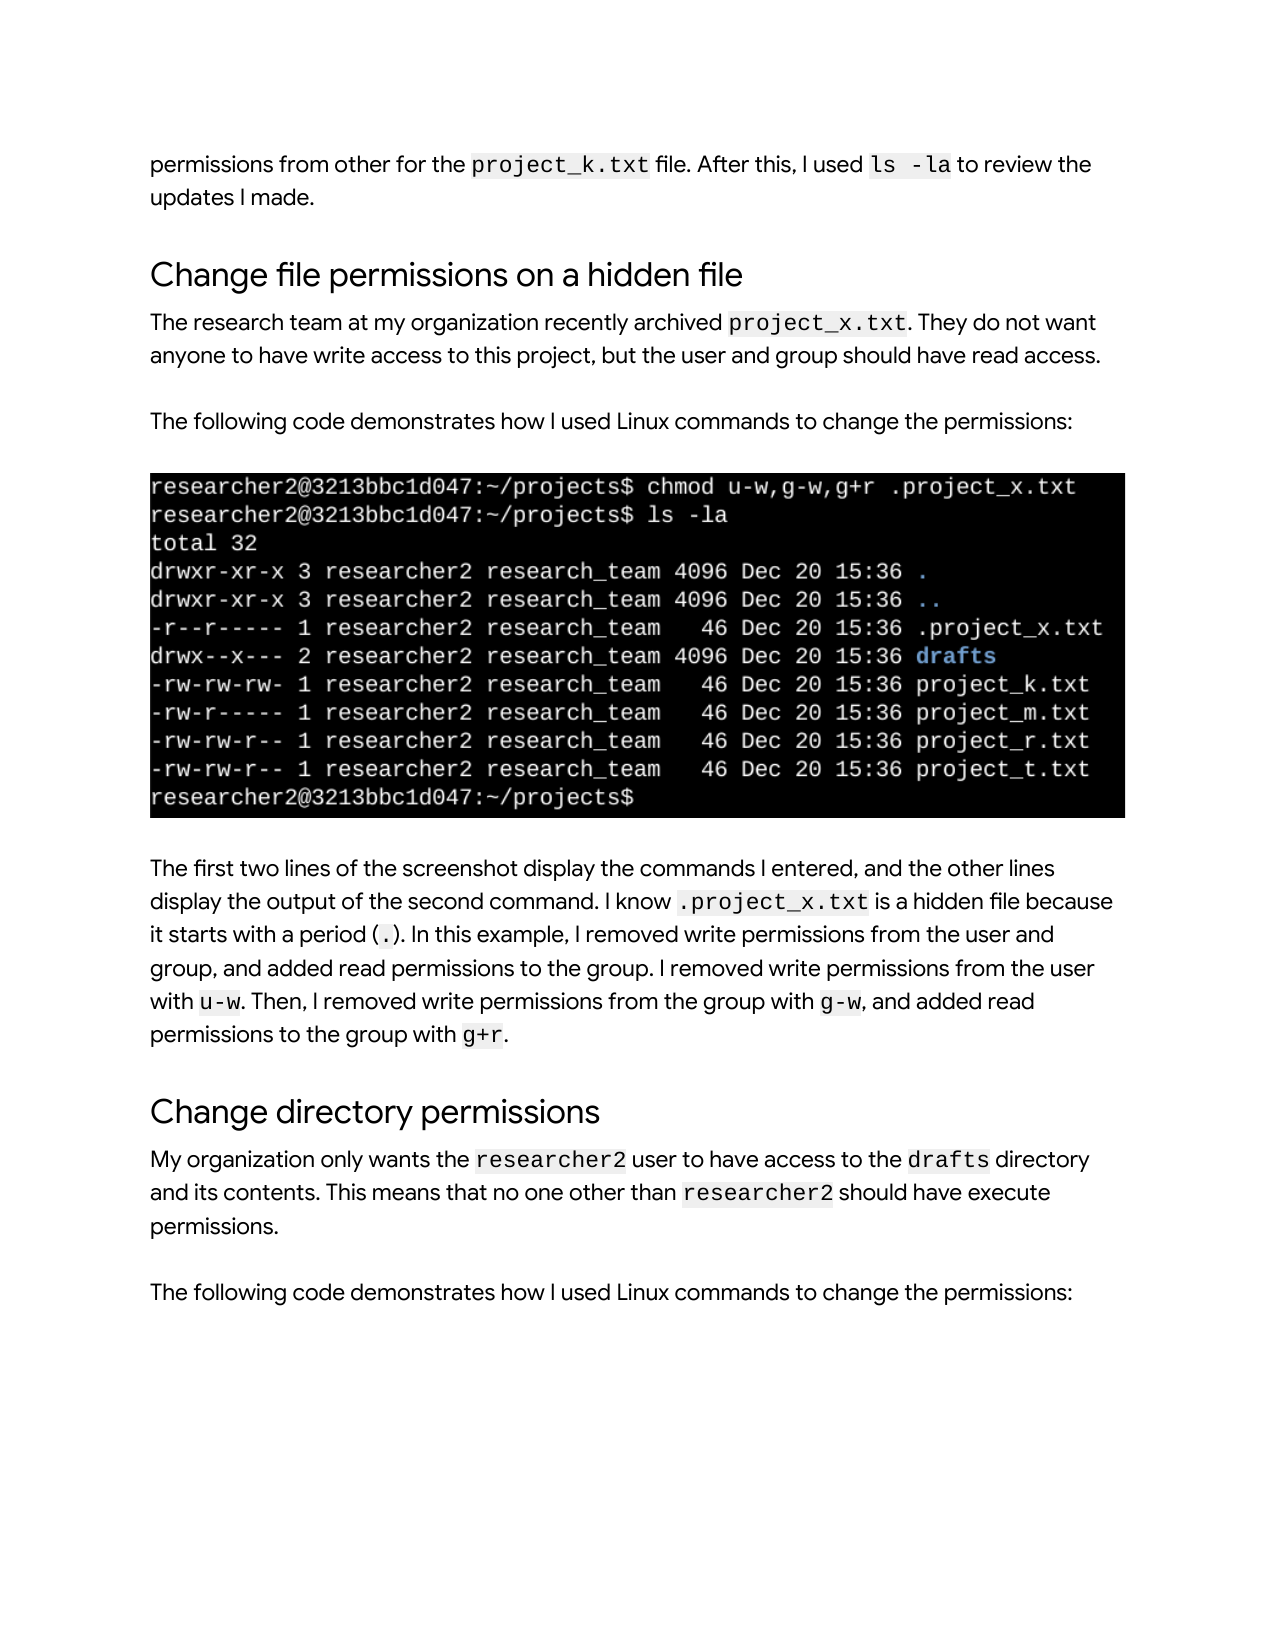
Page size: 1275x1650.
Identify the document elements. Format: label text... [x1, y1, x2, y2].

text The following code demonstrates how I used Linux commands to change the permissions: [150, 407, 1125, 436]
picture [150, 473, 1125, 818]
text The research team at my organization recently archived project_x.txt. They do not want anyone to have write access to this project, but the user and group should have read access. [150, 308, 1125, 370]
subtitle Change directory permissions [150, 1091, 1125, 1133]
text The first two lines of the screenshot display the commands I entered, and the other lines display the output of the second command. I know .project_x.txt is a hidden file because it starts with a period (.). In this example, I removed write permissions from the user and group, and added read permissions to the group. I removed write permissions from the user with u-w. Then, I removed write permissions from the group with g-w, and added read permissions to the group with g+r. [150, 854, 1125, 1049]
subtitle Change file permissions on a hidden file [150, 254, 1125, 296]
text The following code demonstrates how I used Linux commands to change the permissions: [150, 1278, 1125, 1307]
text My organization only wants the researcher2 user to have access to the drafts directory and its contents. This means that no one other than researcher2 should have execute permissions. [150, 1145, 1125, 1241]
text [150, 150, 1125, 212]
